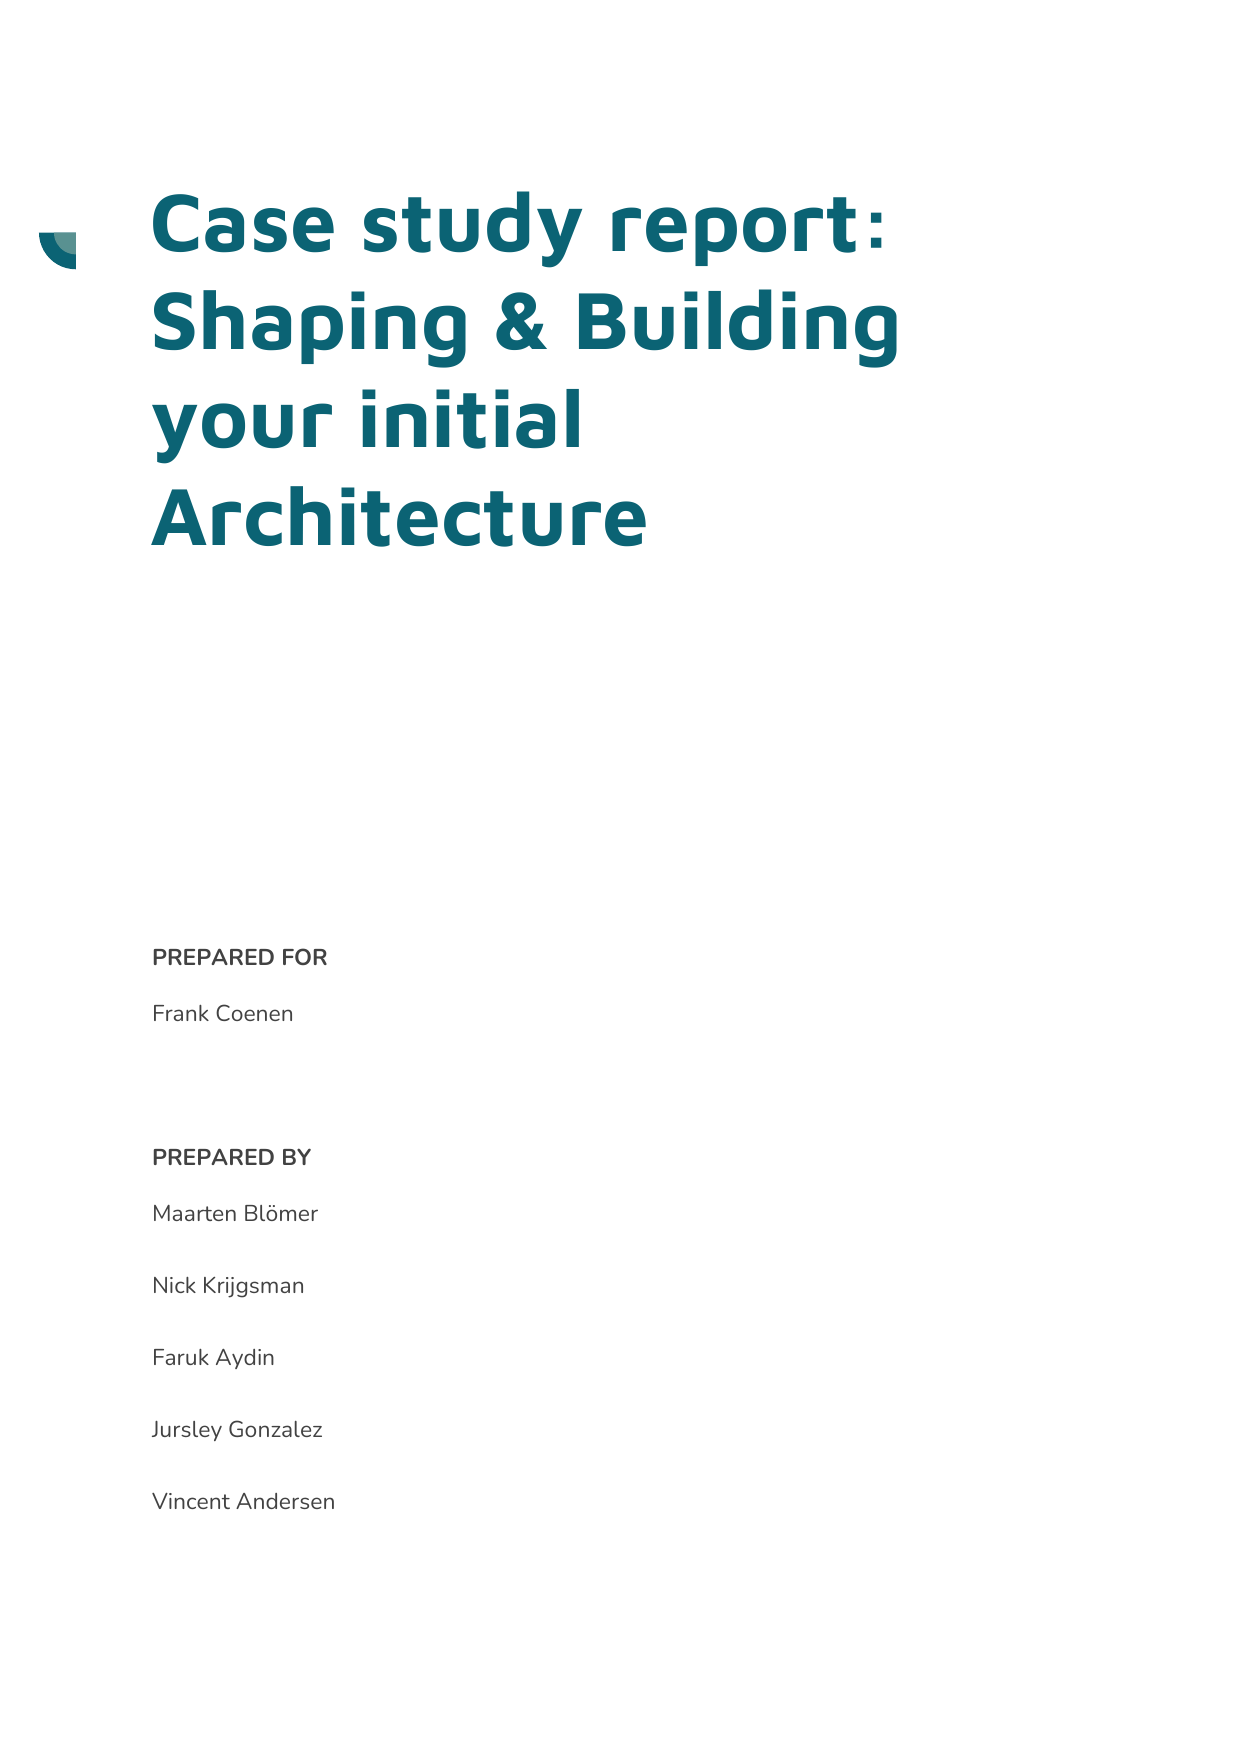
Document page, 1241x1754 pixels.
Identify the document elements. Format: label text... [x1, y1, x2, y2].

text PREPARED BY [152, 1142, 1141, 1173]
text Faruk Aydin [152, 1342, 1090, 1373]
text Maarten Blömer [152, 1198, 1090, 1230]
text Jursley Gonzalez [152, 1414, 1090, 1445]
text Vincent Andersen [152, 1486, 1090, 1517]
title Case study report: Shaping & Building your initial Architecture [150, 171, 1090, 562]
text PREPARED FOR [152, 942, 1141, 973]
text Nick Krijgsman [152, 1270, 1090, 1302]
text Frank Coenen [152, 998, 1090, 1030]
